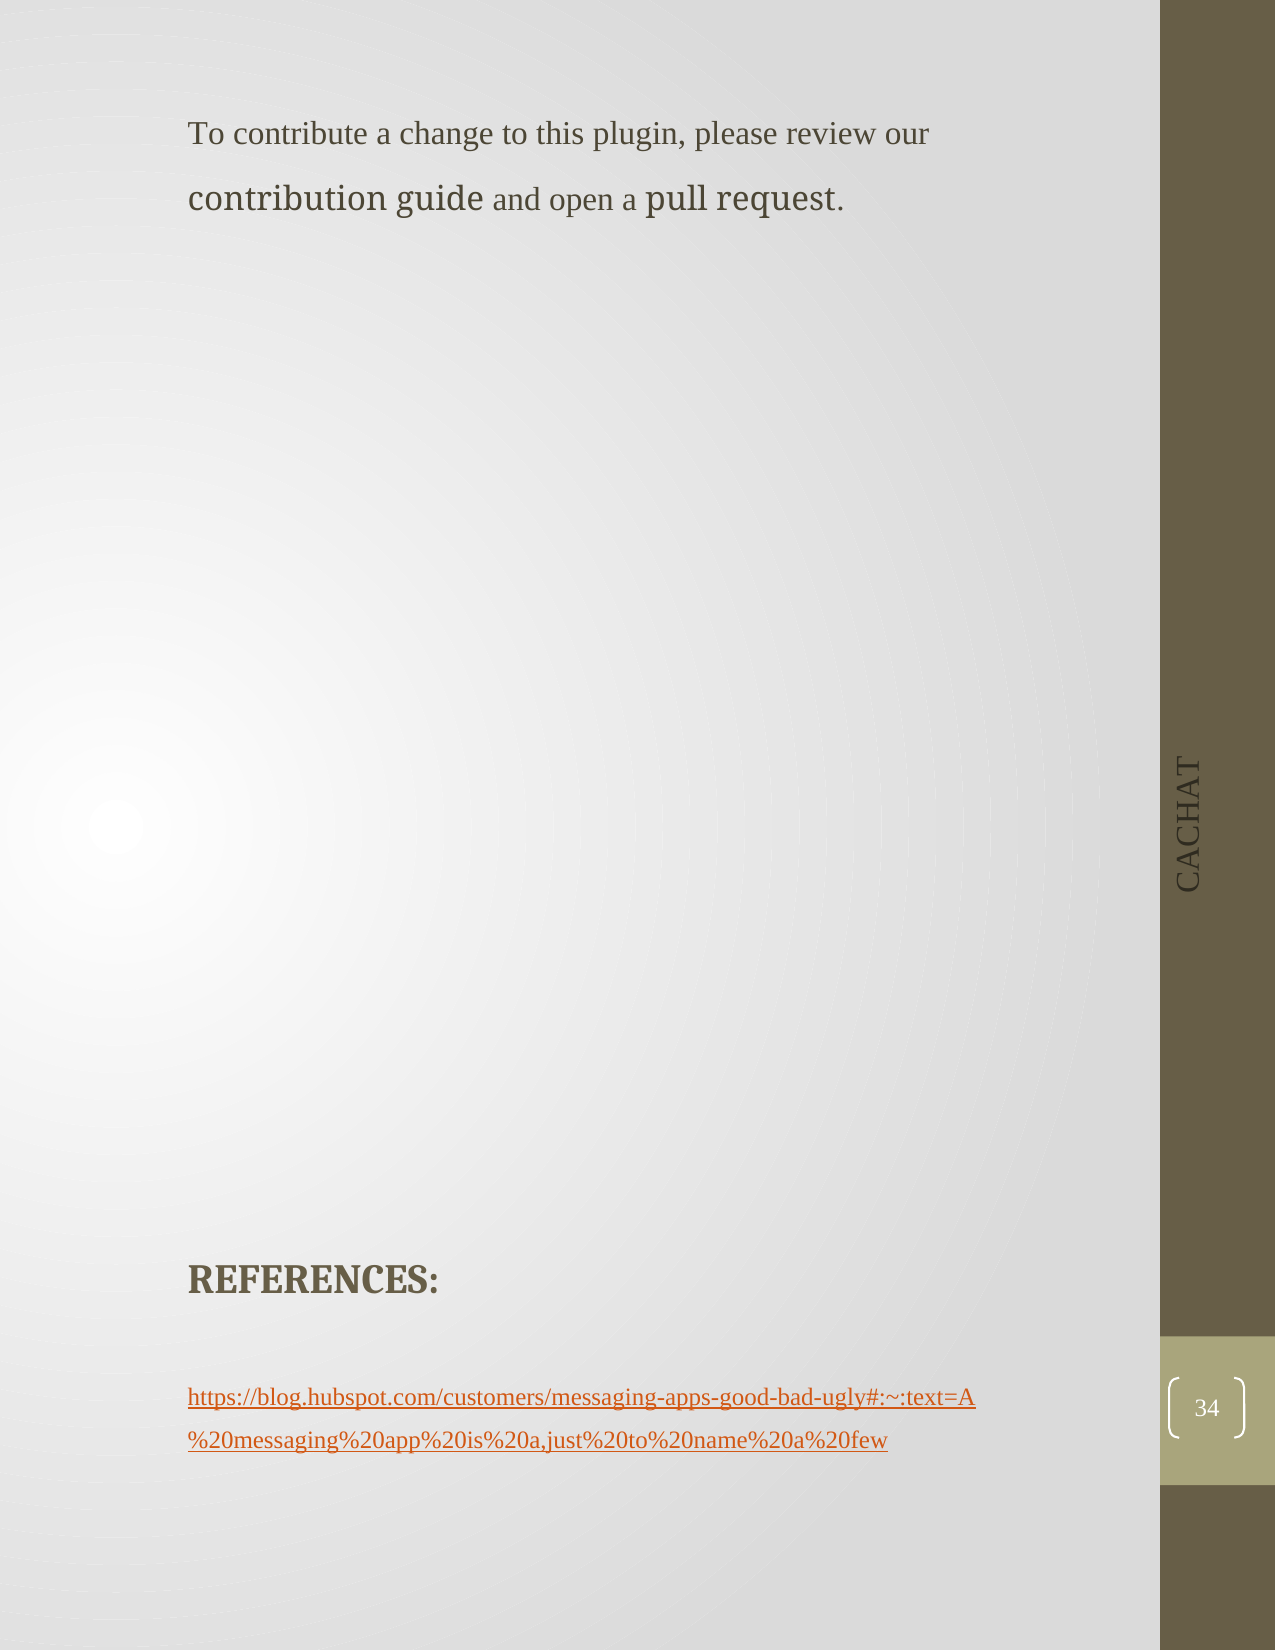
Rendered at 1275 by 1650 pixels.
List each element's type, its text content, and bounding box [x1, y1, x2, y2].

subtitle REFERENCES: [187, 1256, 1050, 1304]
text https://blog.hubspot.com/customers/messaging-apps-good-bad-ugly#:~:text=A%20messaging%20app%20is%20a,just%20to%20name%20a%20few [187, 1382, 1050, 1454]
text To contribute a change to this plugin, please review our contribution guide and open a pull request. [187, 113, 1050, 220]
